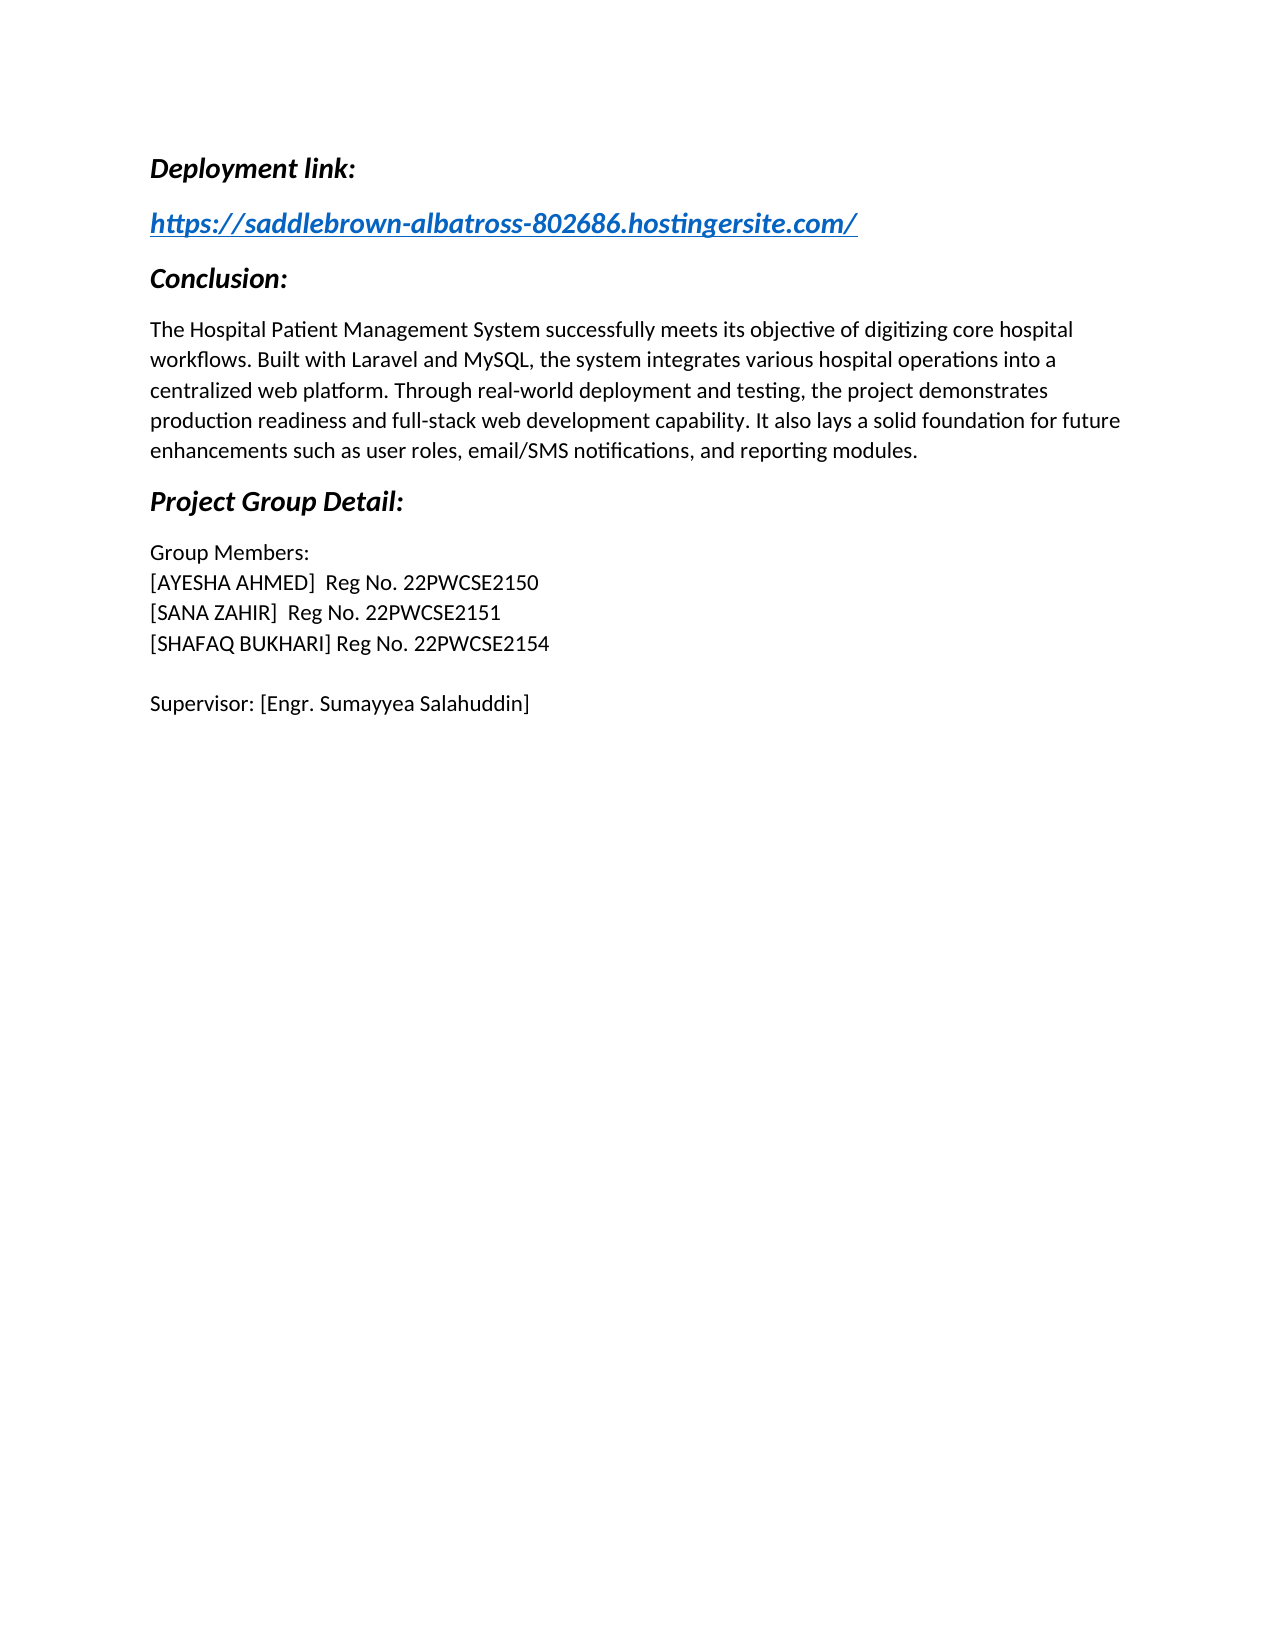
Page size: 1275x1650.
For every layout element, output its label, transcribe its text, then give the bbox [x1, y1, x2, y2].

text Project Group Detail: [150, 483, 1125, 519]
text Deployment link: [150, 150, 1125, 186]
text https://saddlebrown-albatross-802686.hostingersite.com/ [150, 205, 1125, 241]
text Group Members: [AYESHA AHMED] Reg No. 22PWCSE2150 [SANA ZAHIR] Reg No. 22PWCSE2151 [SHAFAQ BUKHARI] Reg No. 22PWCSE2154 Supervisor: [Engr. Sumayyea Salahuddin] [150, 538, 1125, 747]
text The Hospital Patient Management System successfully meets its objective of digitizing core hospital workflows. Built with Laravel and MySQL, the system integrates various hospital operations into a centralized web platform. Through real-world deployment and testing, the project demonstrates production readiness and full-stack web development capability. It also lays a solid foundation for future enhancements such as user roles, email/SMS notifications, and reporting modules. [150, 315, 1125, 464]
text Conclusion: [150, 260, 1125, 296]
